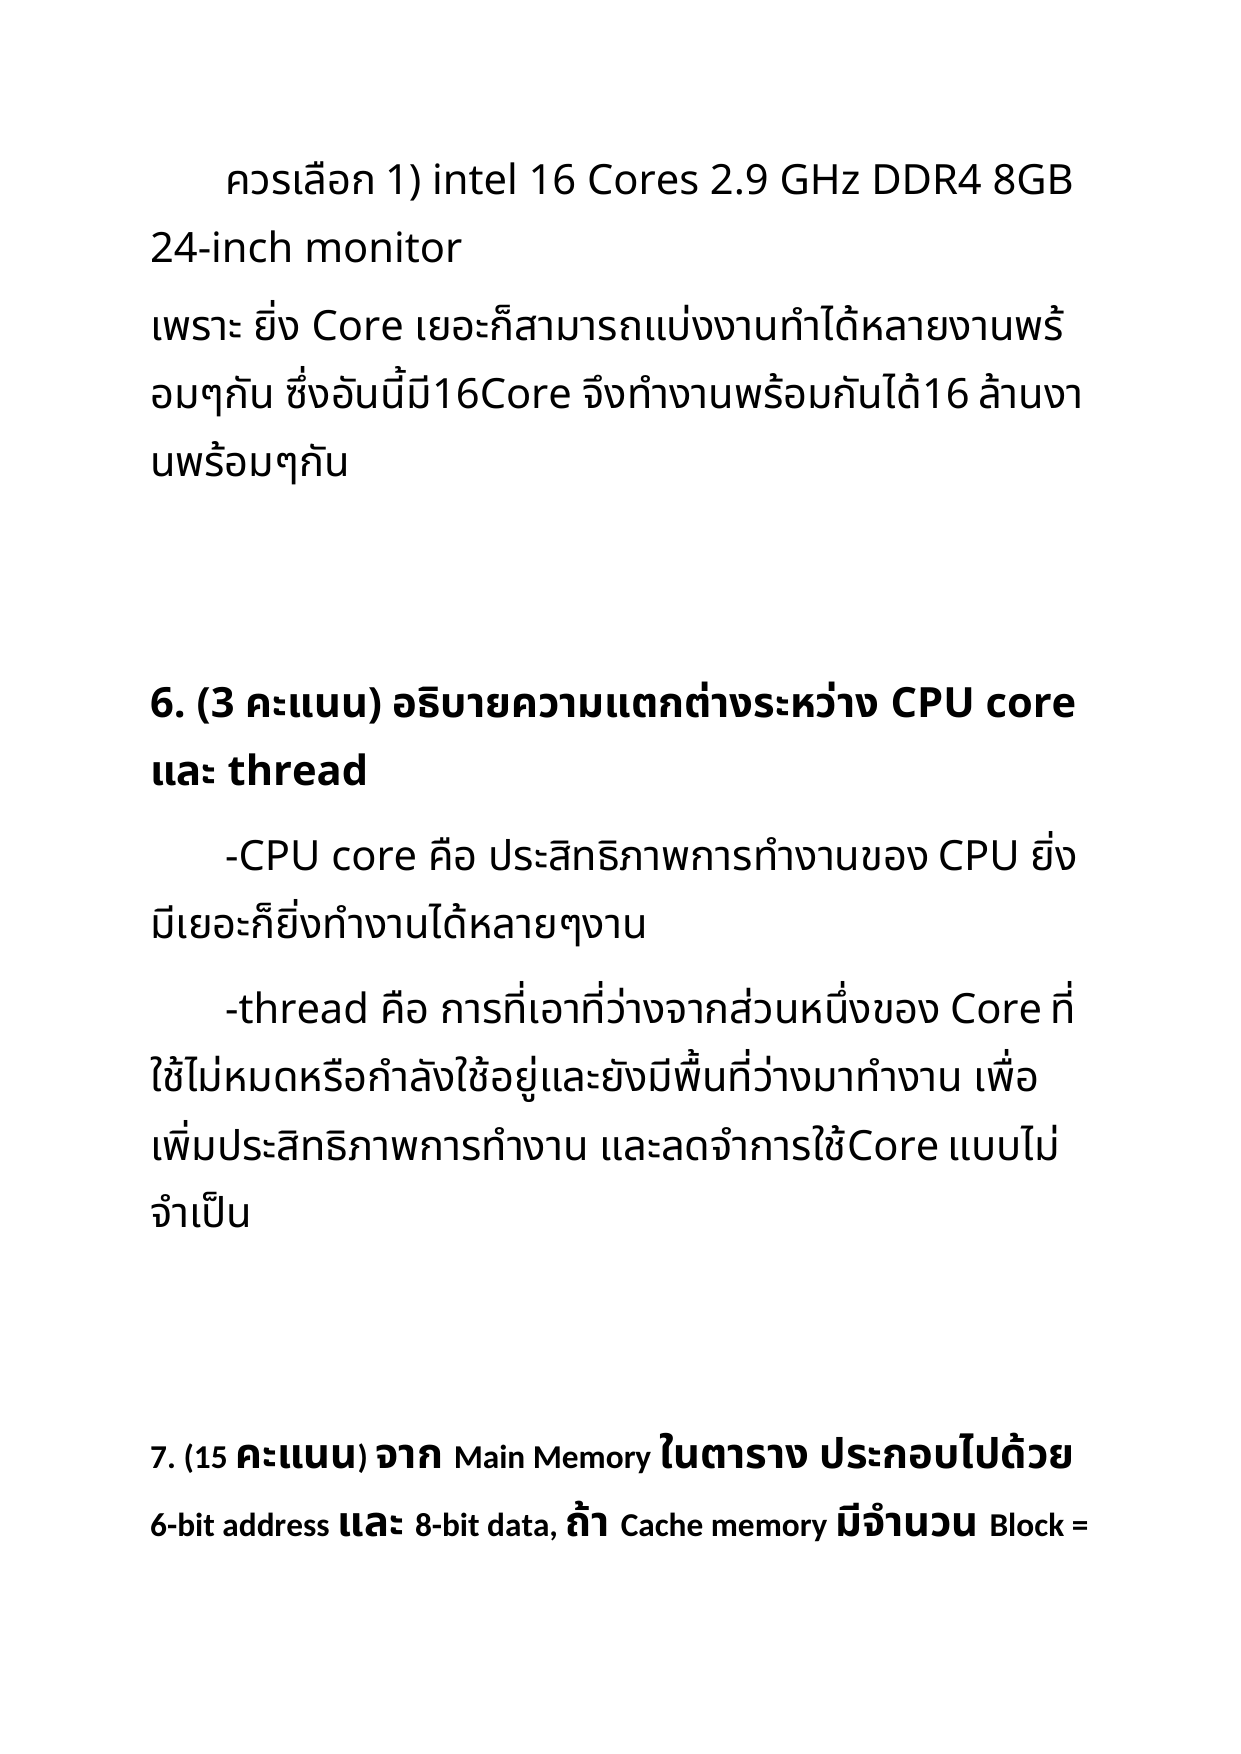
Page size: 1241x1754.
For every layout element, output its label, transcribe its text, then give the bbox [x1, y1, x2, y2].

text -CPU core คือ ประสิทธิภาพการทำงานของCPU ยิ่งมีเยอะก็ยิ่งทำงานได้หลายๆงาน [150, 826, 1090, 957]
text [150, 1424, 1090, 1555]
text เพราะ ยิ่ง Core เยอะก็สามารถแบ่งงานทำได้หลายงานพร้อมๆกัน ซึ่งอันนี้มี16Core จึงทำงานพร้อมกันได้16ล้านงานพร้อมๆกัน [150, 296, 1090, 495]
text 6. (3 คะแนน) อธิบายความแตกต่างระหว่าง CPU core และ thread [150, 673, 1090, 804]
text -thread คือ การที่เอาที่ว่างจากส่วนหนึ่งของCoreที่ใช้ไม่หมดหรือกำลังใช้อยู่และยังมีพื้นที่ว่างมาทำงาน เพื่อเพิ่มประสิทธิภาพการทำงาน และลดจำการใช้Coreแบบไม่จำเป็น [150, 979, 1090, 1247]
text ควรเลือก1) intel 16 Cores 2.9 GHz DDR4 8GB 24-inch monitor [150, 150, 1090, 274]
